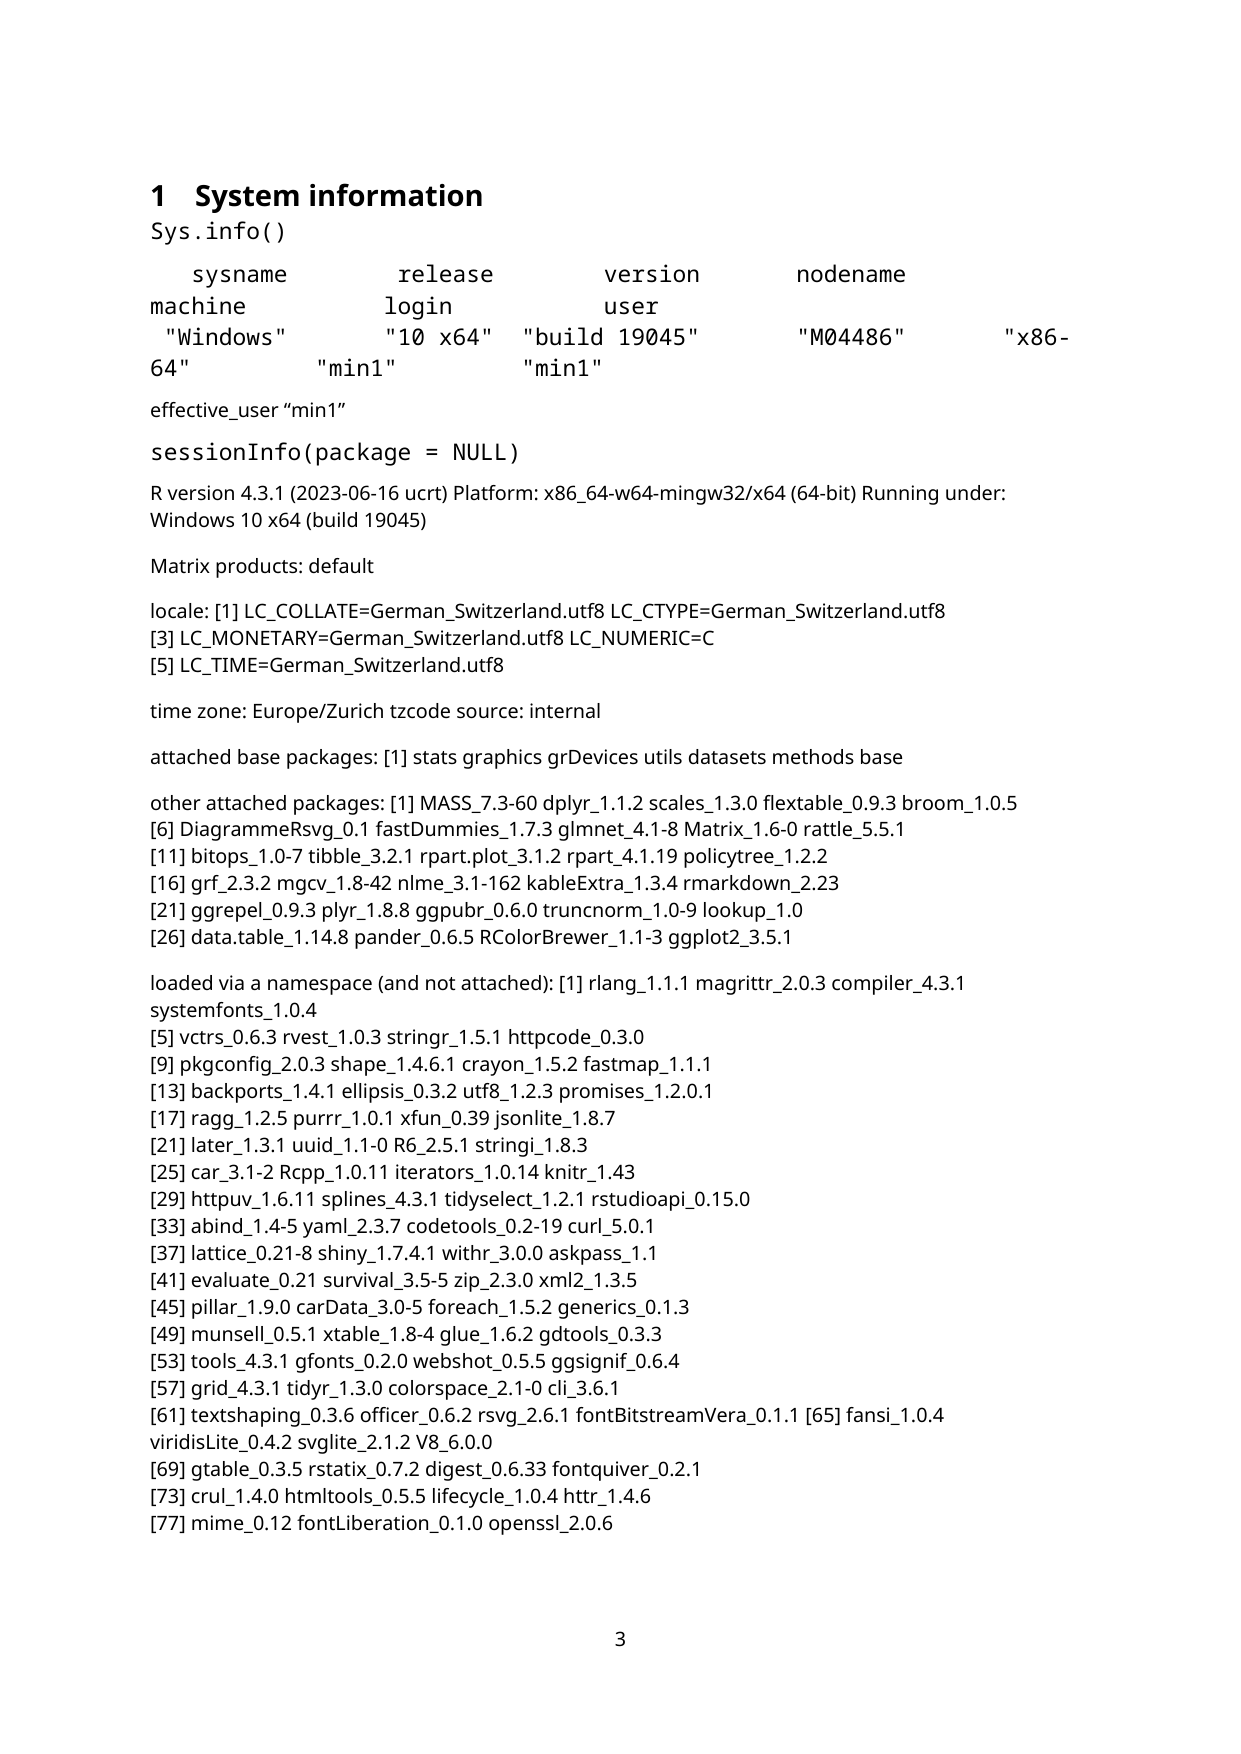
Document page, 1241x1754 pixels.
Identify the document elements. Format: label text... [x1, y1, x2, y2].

subtitle System information [150, 175, 1090, 215]
text sysname release version nodename machine login user "Windows" "10 x64" "build 19045" "M04486" "x86-64" "min1" "min1" [150, 258, 1090, 383]
text locale: [1] LC_COLLATE=German_Switzerland.utf8 LC_CTYPE=German_Switzerland.utf8 [3] LC_MONETARY=German_Switzerland.utf8 LC_NUMERIC=C [5] LC_TIME=German_Switzerland.utf8 [150, 598, 1090, 678]
text R version 4.3.1 (2023-06-16 ucrt) Platform: x86_64-w64-mingw32/x64 (64-bit) Running under: Windows 10 x64 (build 19045) [150, 479, 1090, 533]
text Sys.info() [150, 215, 1090, 246]
text sessionInfo(package = NULL) [150, 435, 1090, 467]
text effective_user “min1” [150, 396, 1090, 423]
text loaded via a namespace (and not attached): [1] rlang_1.1.1 magrittr_2.0.3 compiler_4.3.1 systemfonts_1.0.4 [5] vctrs_0.6.3 rvest_1.0.3 stringr_1.5.1 httpcode_0.3.0 [9] pkgconfig_2.0.3 shape_1.4.6.1 crayon_1.5.2 fastmap_1.1.1 [13] backports_1.4.1 ellipsis_0.3.2 utf8_1.2.3 promises_1.2.0.1 [17] ragg_1.2.5 purrr_1.0.1 xfun_0.39 jsonlite_1.8.7 [21] later_1.3.1 uuid_1.1-0 R6_2.5.1 stringi_1.8.3 [25] car_3.1-2 Rcpp_1.0.11 iterators_1.0.14 knitr_1.43 [29] httpuv_1.6.11 splines_4.3.1 tidyselect_1.2.1 rstudioapi_0.15.0 [33] abind_1.4-5 yaml_2.3.7 codetools_0.2-19 curl_5.0.1 [37] lattice_0.21-8 shiny_1.7.4.1 withr_3.0.0 askpass_1.1 [41] evaluate_0.21 survival_3.5-5 zip_2.3.0 xml2_1.3.5 [45] pillar_1.9.0 carData_3.0-5 foreach_1.5.2 generics_0.1.3 [49] munsell_0.5.1 xtable_1.8-4 glue_1.6.2 gdtools_0.3.3 [53] tools_4.3.1 gfonts_0.2.0 webshot_0.5.5 ggsignif_0.6.4 [57] grid_4.3.1 tidyr_1.3.0 colorspace_2.1-0 cli_3.6.1 [61] textshaping_0.3.6 officer_0.6.2 rsvg_2.6.1 fontBitstreamVera_0.1.1 [65] fansi_1.0.4 viridisLite_0.4.2 svglite_2.1.2 V8_6.0.0 [69] gtable_0.3.5 rstatix_0.7.2 digest_0.6.33 fontquiver_0.2.1 [73] crul_1.4.0 htmltools_0.5.5 lifecycle_1.0.4 httr_1.4.6 [77] mime_0.12 fontLiberation_0.1.0 openssl_2.0.6 [150, 969, 1090, 1536]
text Matrix products: default [150, 552, 1090, 579]
text time zone: Europe/Zurich tzcode source: internal [150, 697, 1090, 724]
text other attached packages: [1] MASS_7.3-60 dplyr_1.1.2 scales_1.3.0 flextable_0.9.3 broom_1.0.5 [6] DiagrammeRsvg_0.1 fastDummies_1.7.3 glmnet_4.1-8 Matrix_1.6-0 rattle_5.5.1 [11] bitops_1.0-7 tibble_3.2.1 rpart.plot_3.1.2 rpart_4.1.19 policytree_1.2.2 [16] grf_2.3.2 mgcv_1.8-42 nlme_3.1-162 kableExtra_1.3.4 rmarkdown_2.23 [21] ggrepel_0.9.3 plyr_1.8.8 ggpubr_0.6.0 truncnorm_1.0-9 lookup_1.0 [26] data.table_1.14.8 pander_0.6.5 RColorBrewer_1.1-3 ggplot2_3.5.1 [150, 789, 1090, 951]
text attached base packages: [1] stats graphics grDevices utils datasets methods base [150, 743, 1090, 770]
